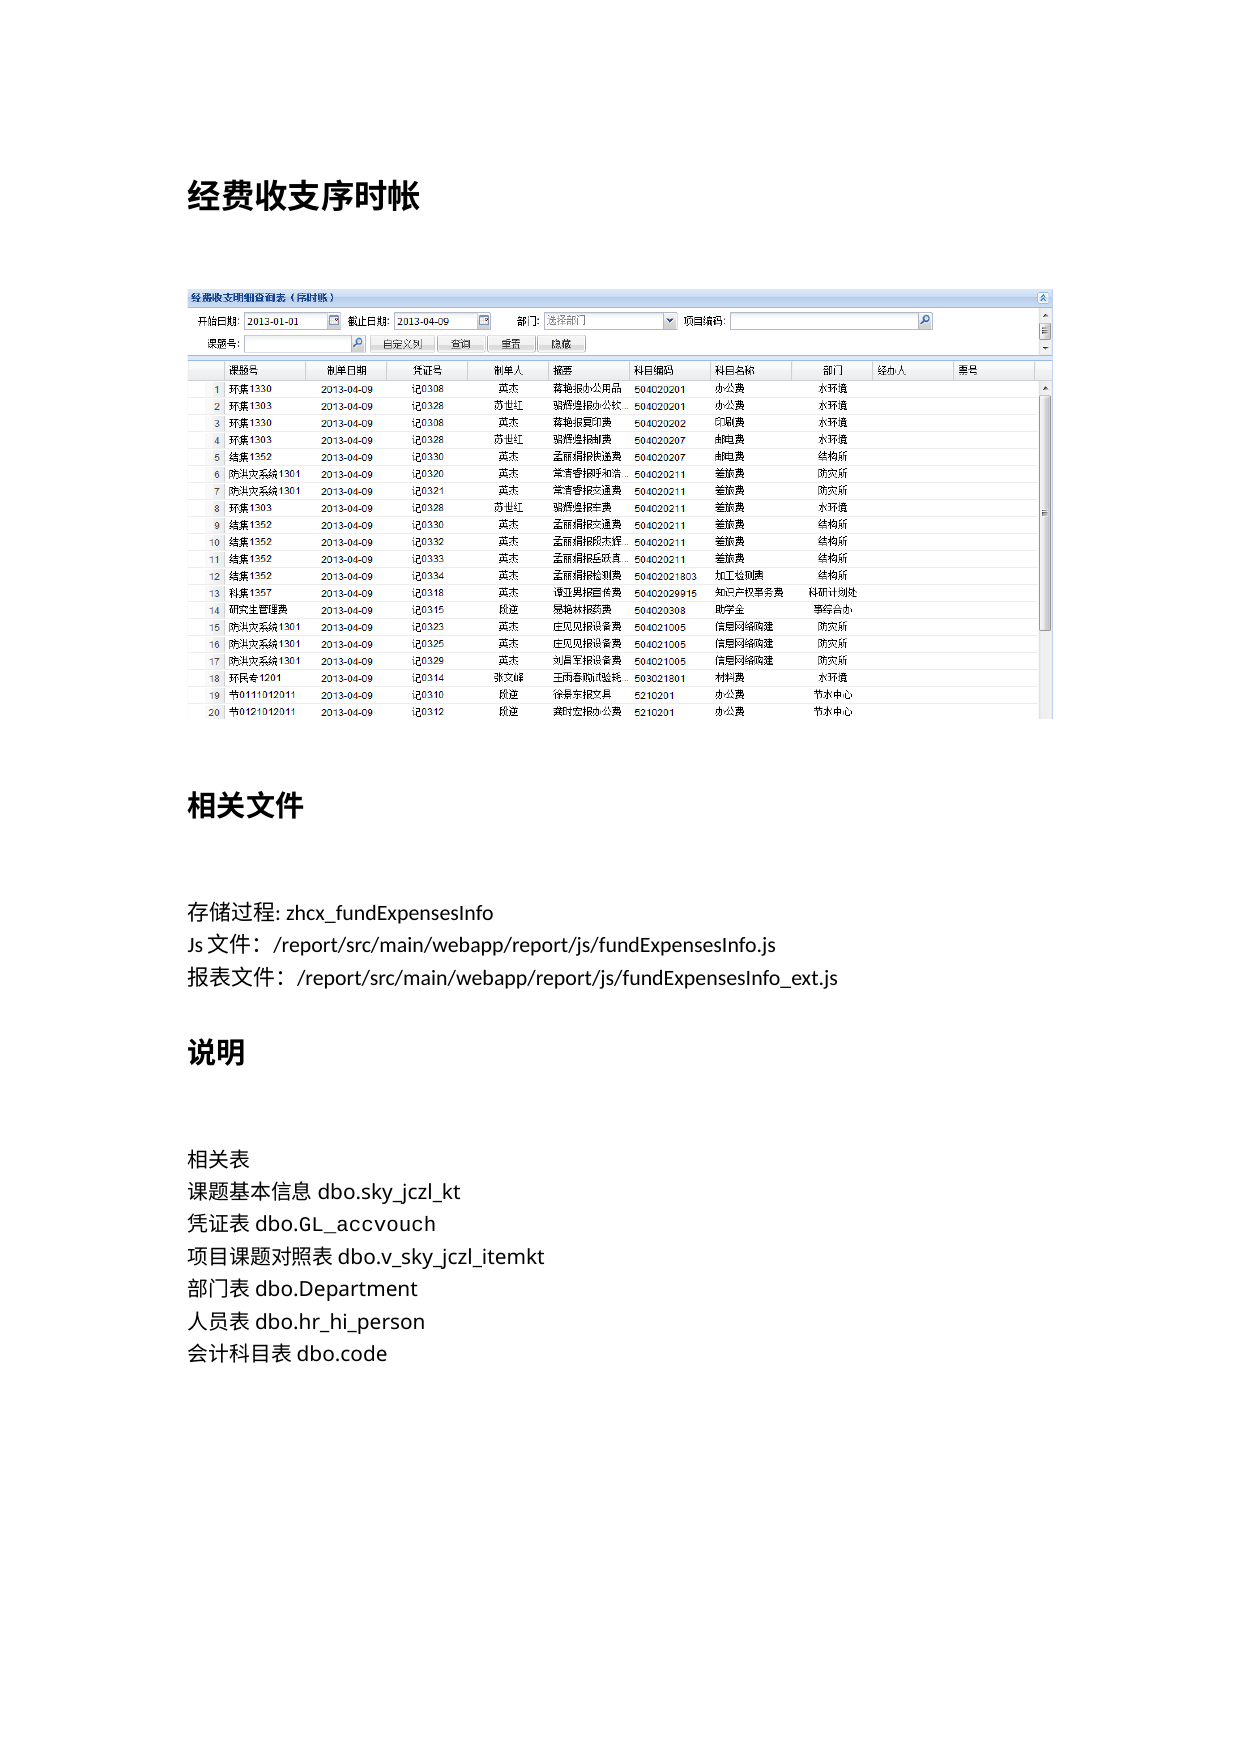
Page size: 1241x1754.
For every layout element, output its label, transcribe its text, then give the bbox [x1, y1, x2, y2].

picture [187, 289, 1053, 719]
text 会计科目表 dbo.code [187, 1337, 1053, 1369]
text 相关表 [187, 1142, 1053, 1174]
text 项目课题对照表dbo.v_sky_jczl_itemkt [187, 1239, 1053, 1272]
text 部门表 dbo.Department [187, 1272, 1053, 1304]
text 课题基本信息 dbo.sky_jczl_kt [187, 1174, 1053, 1207]
text Js文件：/report/src/main/webapp/report/js/fundExpensesInfo.js [187, 927, 1053, 959]
subtitle 相关文件 [187, 771, 1053, 836]
text 人员表 dbo.hr_hi_person [187, 1304, 1053, 1337]
subtitle 说明 [187, 1019, 1053, 1084]
text 报表文件：/report/src/main/webapp/report/js/fundExpensesInfo_ext.js [187, 959, 1053, 992]
text 凭证表 dbo.GL_accvouch [187, 1207, 1053, 1239]
subtitle 经费收支序时帐 [187, 162, 1053, 227]
text 存储过程: zhcx_fundExpensesInfo [187, 894, 1053, 927]
